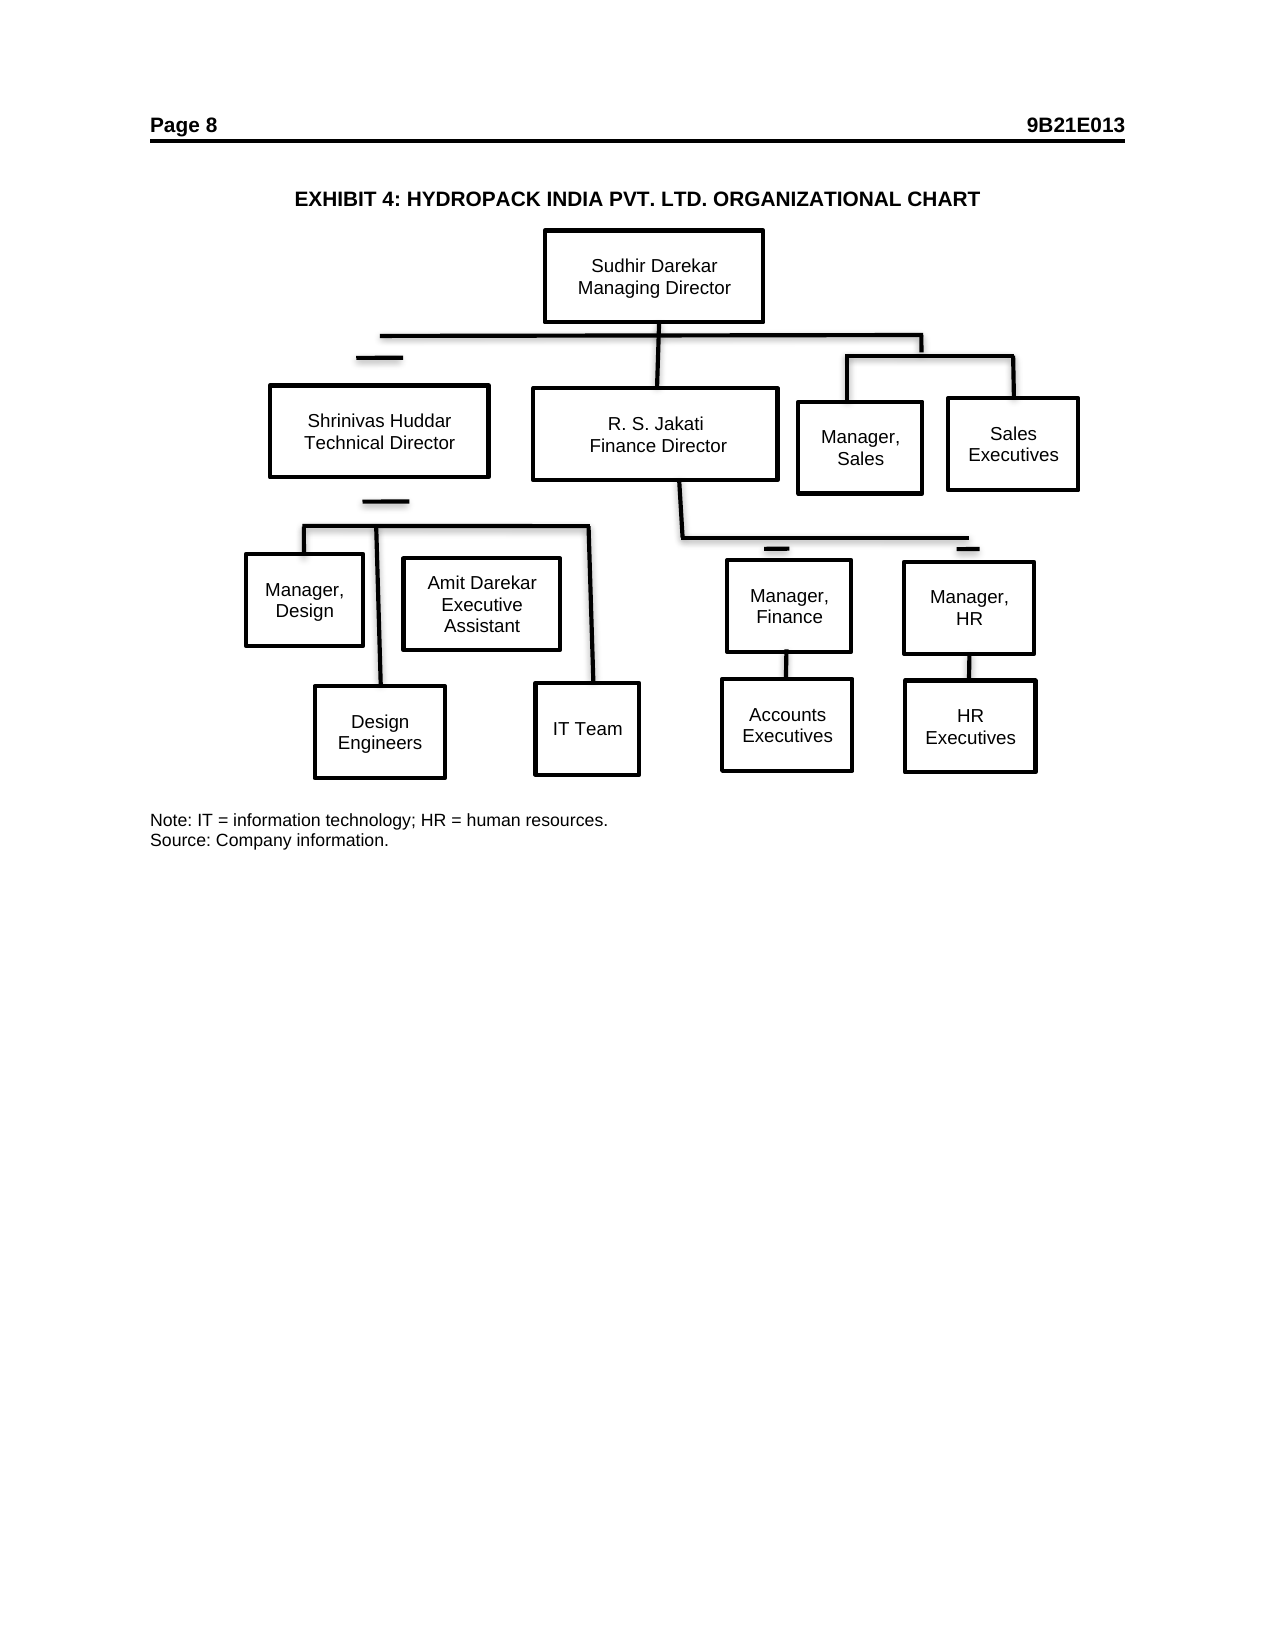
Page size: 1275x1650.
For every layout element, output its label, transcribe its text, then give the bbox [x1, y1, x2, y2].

text Note: IT = information technology; HR = human resources. [150, 809, 1125, 830]
text Source: Company information. [150, 830, 1125, 850]
subtitle Exhibit 4: Hydropack india pvt. ltd. Organizational Chart [150, 186, 1125, 210]
